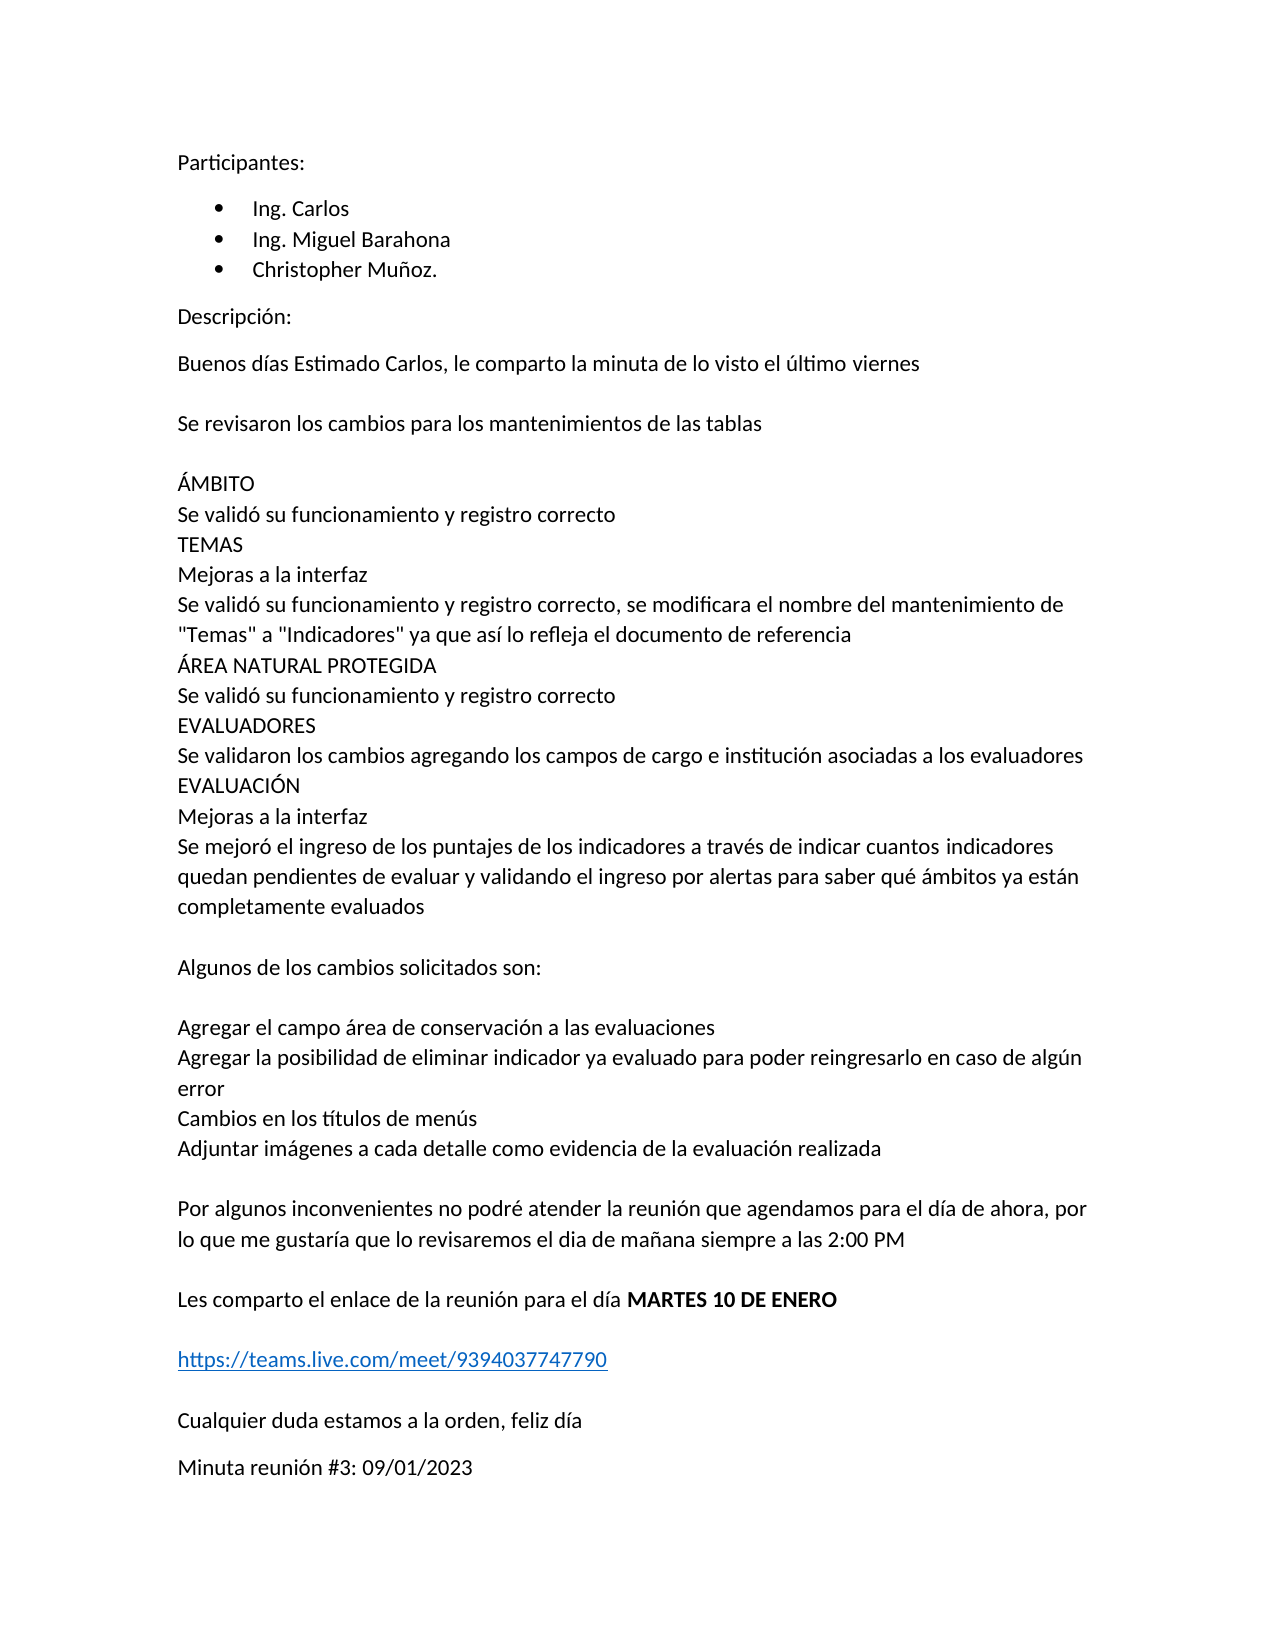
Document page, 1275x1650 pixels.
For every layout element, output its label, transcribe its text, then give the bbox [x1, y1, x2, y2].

text Buenos días Estimado Carlos, le comparto la minuta de lo visto el último viernes Se revisaron los cambios para los mantenimientos de las tablas ÁMBITO Se validó su funcionamiento y registro correcto TEMAS Mejoras a la interfaz Se validó su funcionamiento y registro correcto, se modificara el nombre del mantenimiento de "Temas" a "Indicadores" ya que así lo refleja el documento de referencia ÁREA NATURAL PROTEGIDA Se validó su funcionamiento y registro correcto EVALUADORES Se validaron los cambios agregando los campos de cargo e institución asociadas a los evaluadores EVALUACIÓN Mejoras a la interfaz Se mejoró el ingreso de los puntajes de los indicadores a través de indicar cuantos indicadores quedan pendientes de evaluar y validando el ingreso por alertas para saber qué ámbitos ya están completamente evaluados Algunos de los cambios solicitados son: Agregar el campo área de conservación a las evaluaciones Agregar la posibilidad de eliminar indicador ya evaluado para poder reingresarlo en caso de algún error Cambios en los títulos de menús Adjuntar imágenes a cada detalle como evidencia de la evaluación realizada Por algunos inconvenientes no podré atender la reunión que agendamos para el día de ahora, por lo que me gustaría que lo revisaremos el dia de mañana siempre a las 2:00 PM Les comparto el enlace de la reunión para el día MARTES 10 DE ENERO https://teams.live.com/meet/9394037747790 Cualquier duda estamos a la orden, feliz día [177, 349, 1098, 1434]
list Christopher Muñoz. [215, 255, 1098, 283]
text Minuta reunión #3: 09/01/2023 [177, 1453, 1098, 1481]
text Descripción: [177, 302, 1098, 330]
list Ing. Carlos [215, 194, 1098, 222]
list Ing. Miguel Barahona [215, 225, 1098, 253]
text Participantes: [177, 148, 1098, 176]
